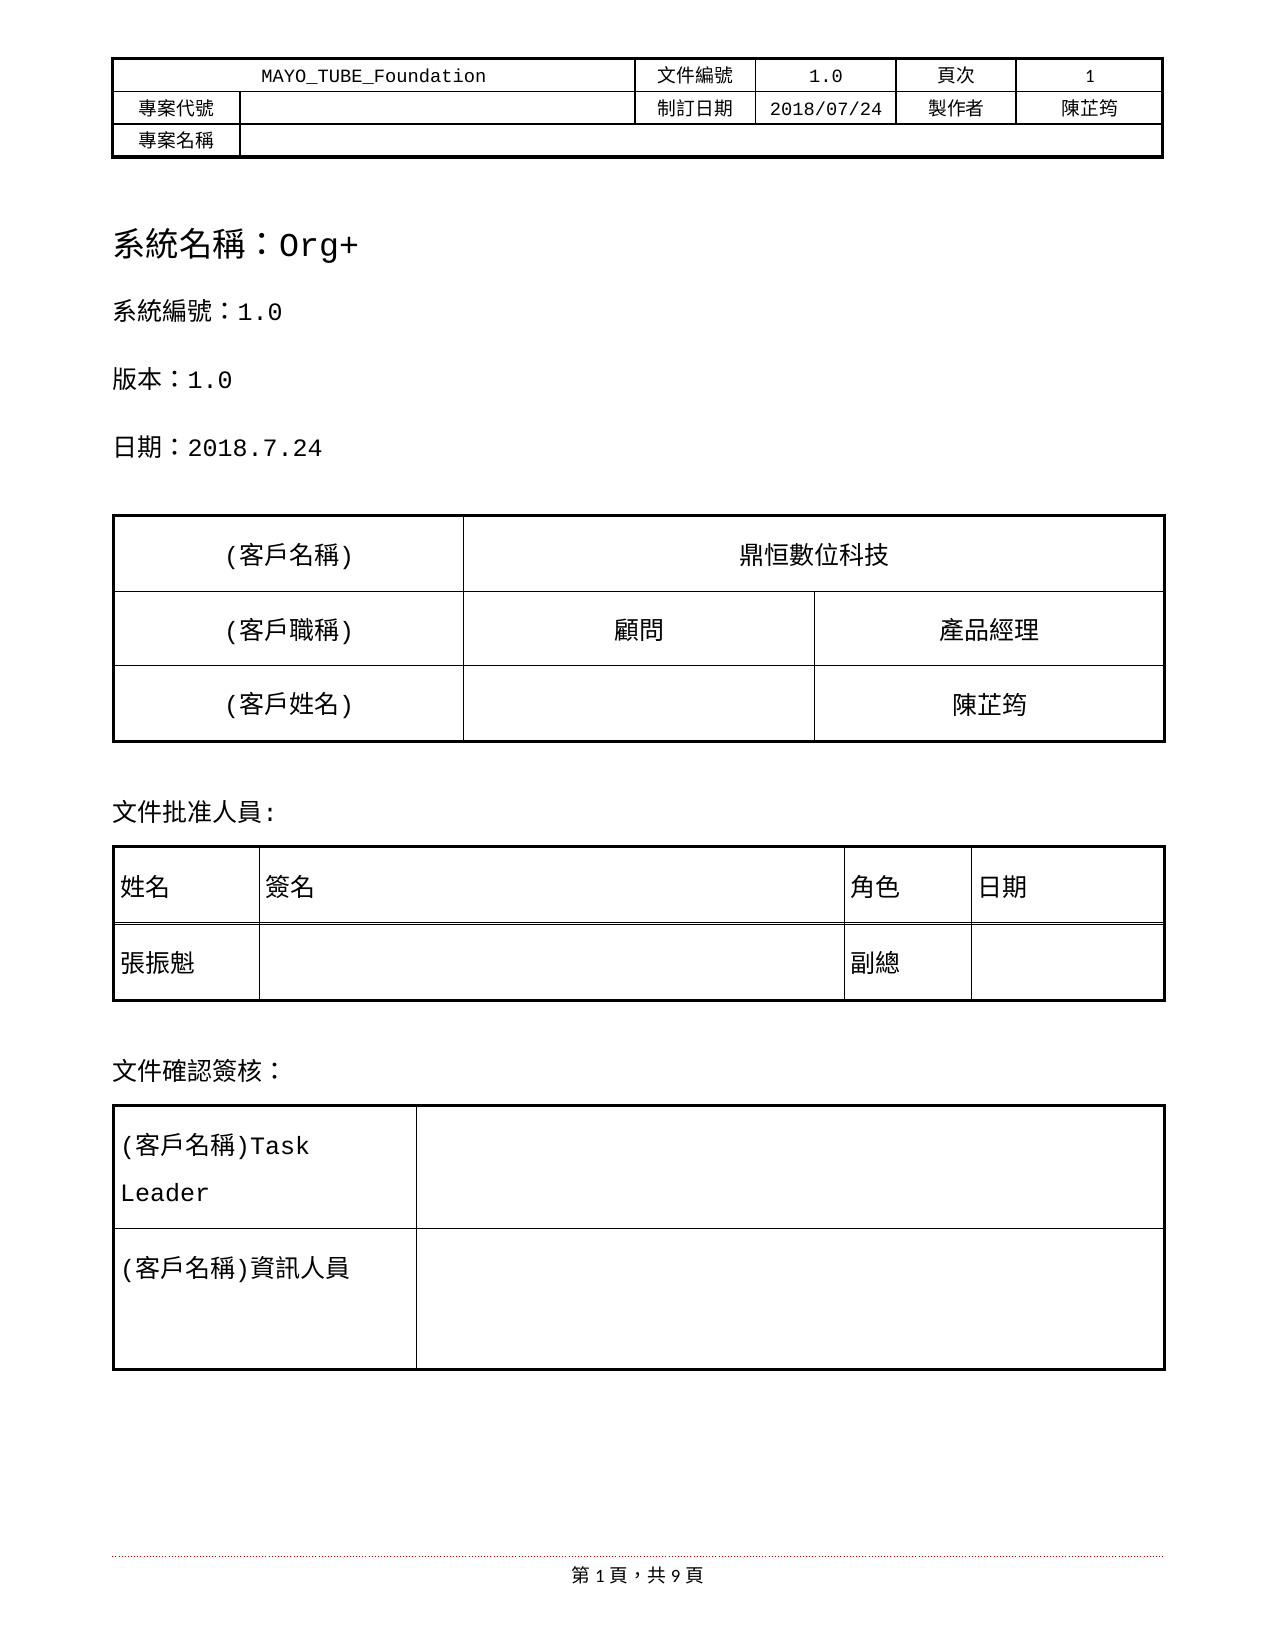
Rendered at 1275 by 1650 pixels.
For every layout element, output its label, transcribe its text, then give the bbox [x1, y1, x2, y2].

text 版本：1.0 [112, 344, 1163, 412]
text 系統名稱：Org+ [112, 208, 1163, 276]
table_cell 顧問 [464, 592, 814, 665]
table_cell (客戶姓名) [115, 666, 463, 740]
table_cell 副總 [845, 925, 971, 999]
table_cell 陳芷筠 [815, 666, 1163, 740]
table_header 姓名 [115, 848, 259, 922]
table_cell [972, 925, 1163, 999]
table_cell [464, 666, 814, 740]
table_cell [260, 925, 844, 999]
text 文件確認簽核： [112, 1036, 1163, 1104]
table_header 鼎恒數位科技 [464, 517, 1163, 591]
table_cell [417, 1229, 1163, 1368]
table_header 日期 [972, 848, 1163, 922]
text 日期：2018.7.24 [112, 412, 1163, 480]
table_header 角色 [845, 848, 971, 922]
table_cell (客戶職稱) [115, 592, 463, 665]
table_cell 產品經理 [815, 592, 1163, 665]
table_header (客戶名稱) [115, 517, 463, 591]
table_cell (客戶名稱)資訊人員 [115, 1229, 416, 1368]
table_header [417, 1107, 1163, 1228]
table_header 簽名 [260, 848, 844, 922]
table_header (客戶名稱)Task Leader [115, 1107, 416, 1228]
text 文件批准人員: [112, 777, 1163, 845]
text 系統編號：1.0 [112, 276, 1163, 344]
table_cell 張振魁 [115, 925, 259, 999]
